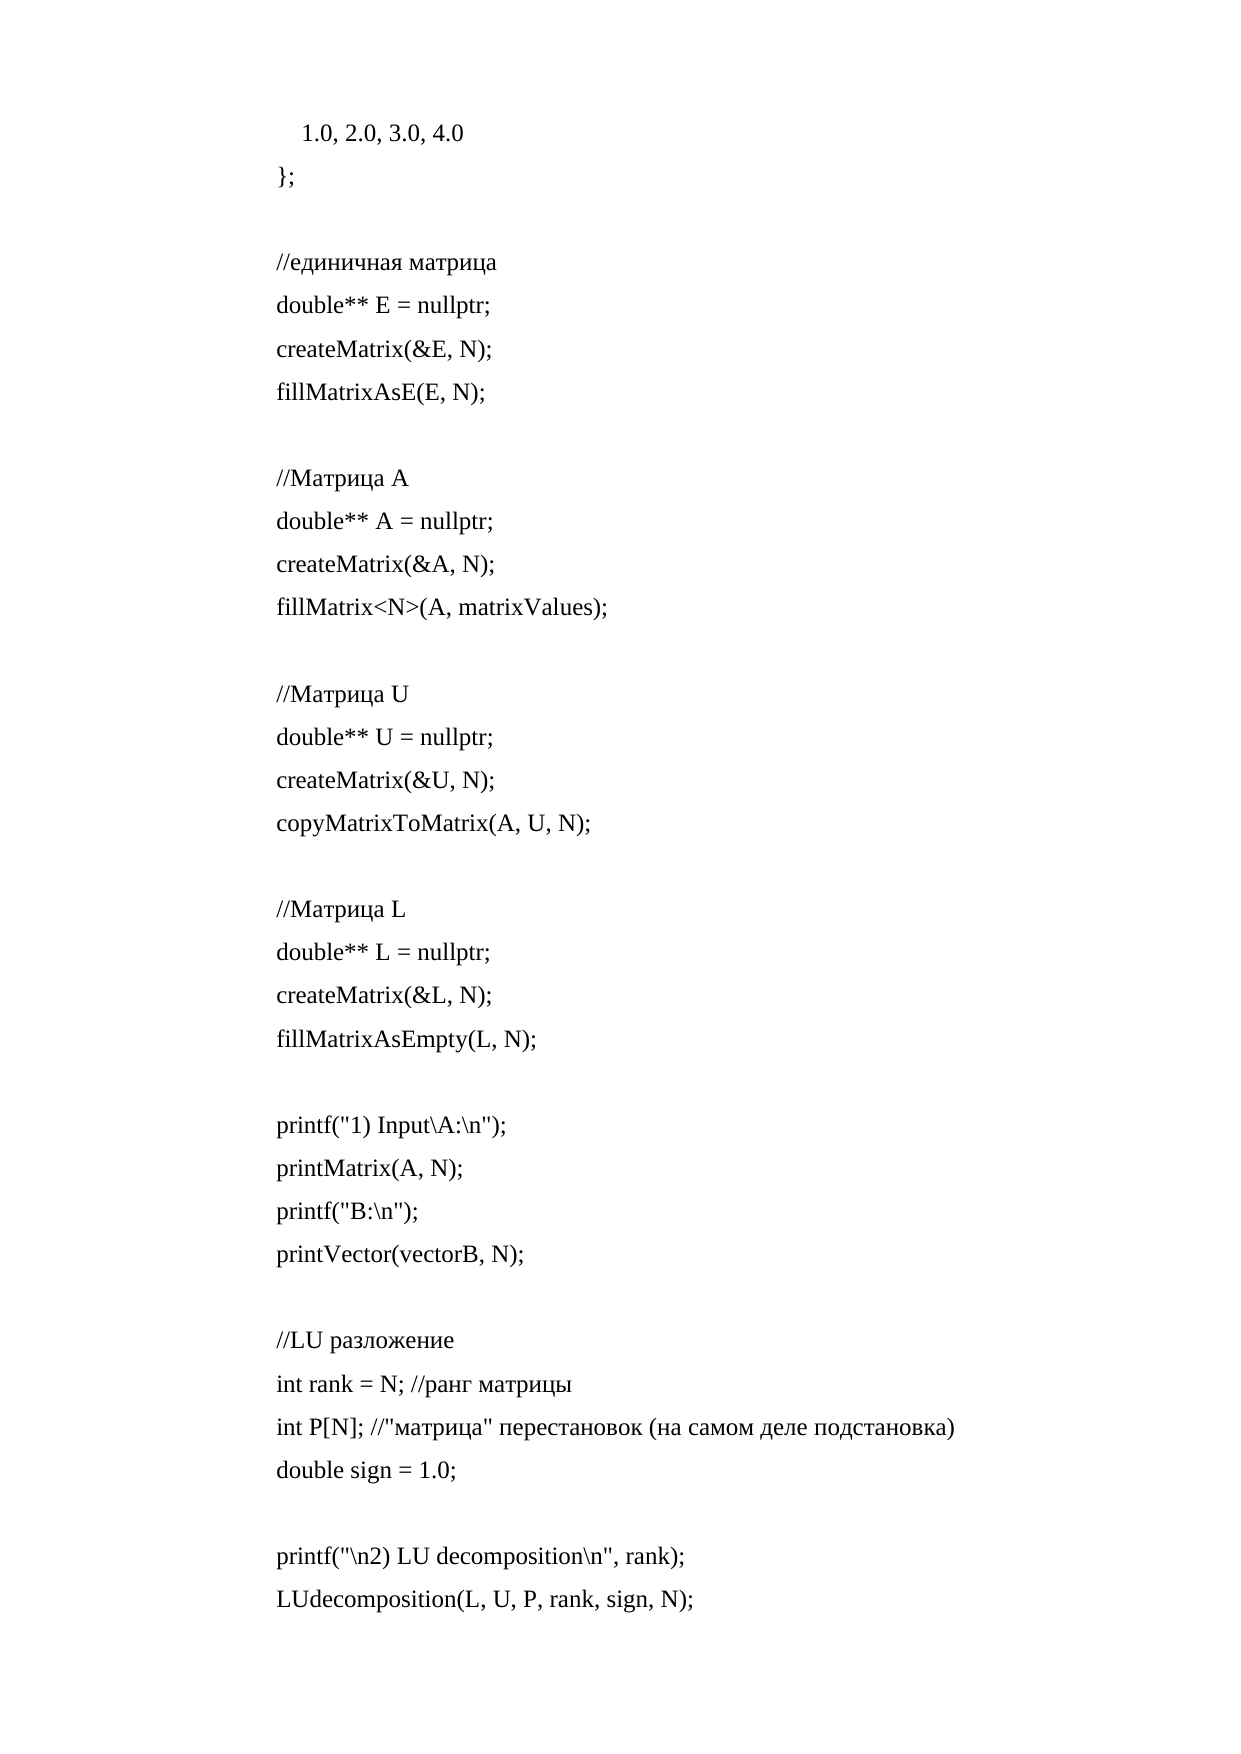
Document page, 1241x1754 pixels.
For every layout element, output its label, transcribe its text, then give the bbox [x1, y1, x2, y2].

text //единичная матрица [177, 247, 1152, 276]
text fillMatrix<N>(A, matrixValues); [177, 592, 1152, 621]
text LUdecomposition(L, U, P, rank, sign, N); [177, 1584, 1152, 1613]
text createMatrix(&U, N); [177, 765, 1152, 794]
text //Матрица U [177, 679, 1152, 707]
text fillMatrixAsEmpty(L, N); [177, 1024, 1152, 1052]
text printMatrix(A, N); [177, 1153, 1152, 1182]
text double** U = nullptr; [177, 722, 1152, 751]
text printf("1) Input\A:\n"); [177, 1110, 1152, 1139]
text double** E = nullptr; [177, 291, 1152, 319]
text //Матрица A [177, 463, 1152, 492]
text int P[N]; //"матрица" перестановок (на самом деле подстановка) [177, 1412, 1152, 1441]
text int rank = N; //ранг матрицы [177, 1369, 1152, 1397]
text copyMatrixToMatrix(A, U, N); [177, 808, 1152, 837]
text createMatrix(&E, N); [177, 334, 1152, 362]
text double** L = nullptr; [177, 937, 1152, 966]
text //Матрица L [177, 894, 1152, 923]
text printf("B:\n"); [177, 1196, 1152, 1225]
text double sign = 1.0; [177, 1455, 1152, 1484]
text //LU разложение [177, 1326, 1152, 1354]
text printVector(vectorB, N); [177, 1239, 1152, 1268]
text createMatrix(&L, N); [177, 981, 1152, 1009]
text }; [177, 161, 1152, 190]
text 1.0, 2.0, 3.0, 4.0 [177, 118, 1152, 147]
text double** A = nullptr; [177, 506, 1152, 535]
text createMatrix(&A, N); [177, 549, 1152, 578]
text printf("\n2) LU decomposition\n", rank); [177, 1541, 1152, 1570]
text fillMatrixAsE(E, N); [177, 377, 1152, 406]
